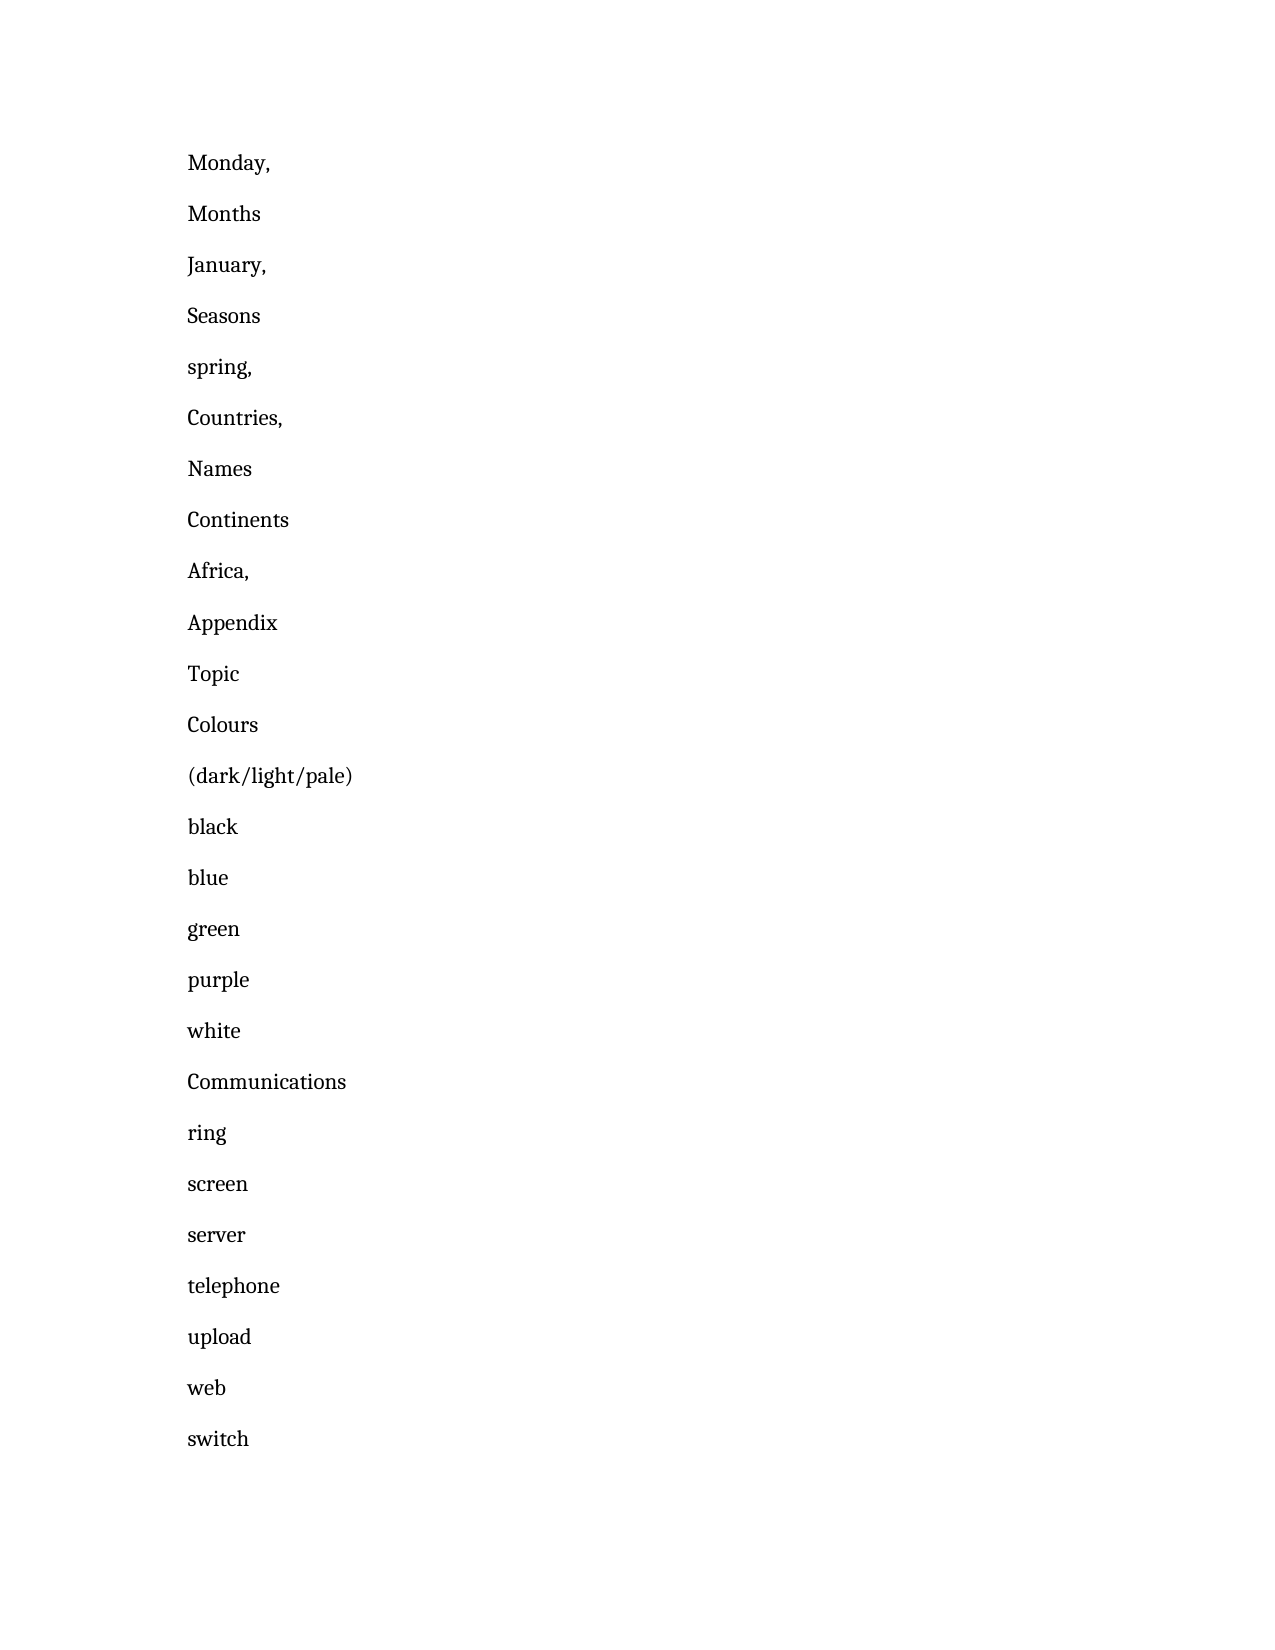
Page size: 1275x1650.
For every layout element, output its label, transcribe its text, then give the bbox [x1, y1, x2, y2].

text Countries, [187, 405, 1087, 432]
text Colours [187, 711, 1087, 738]
text web [187, 1375, 1087, 1401]
text green [187, 916, 1087, 942]
text blue [187, 864, 1087, 891]
text Continents [187, 507, 1087, 534]
text server [187, 1222, 1087, 1248]
text January, [187, 252, 1087, 278]
text Topic [187, 660, 1087, 687]
text ring [187, 1120, 1087, 1146]
text telephone [187, 1273, 1087, 1299]
text upload [187, 1324, 1087, 1350]
text Monday, [187, 150, 1087, 176]
text purple [187, 967, 1087, 993]
text black [187, 813, 1087, 840]
text Names [187, 456, 1087, 483]
text (dark/light/pale) [187, 762, 1087, 789]
text Months [187, 201, 1087, 227]
text switch [187, 1426, 1087, 1452]
text Appendix [187, 609, 1087, 636]
text spring, [187, 354, 1087, 381]
text white [187, 1018, 1087, 1044]
text screen [187, 1171, 1087, 1197]
text Africa, [187, 558, 1087, 585]
text Communications [187, 1069, 1087, 1095]
text Seasons [187, 303, 1087, 329]
